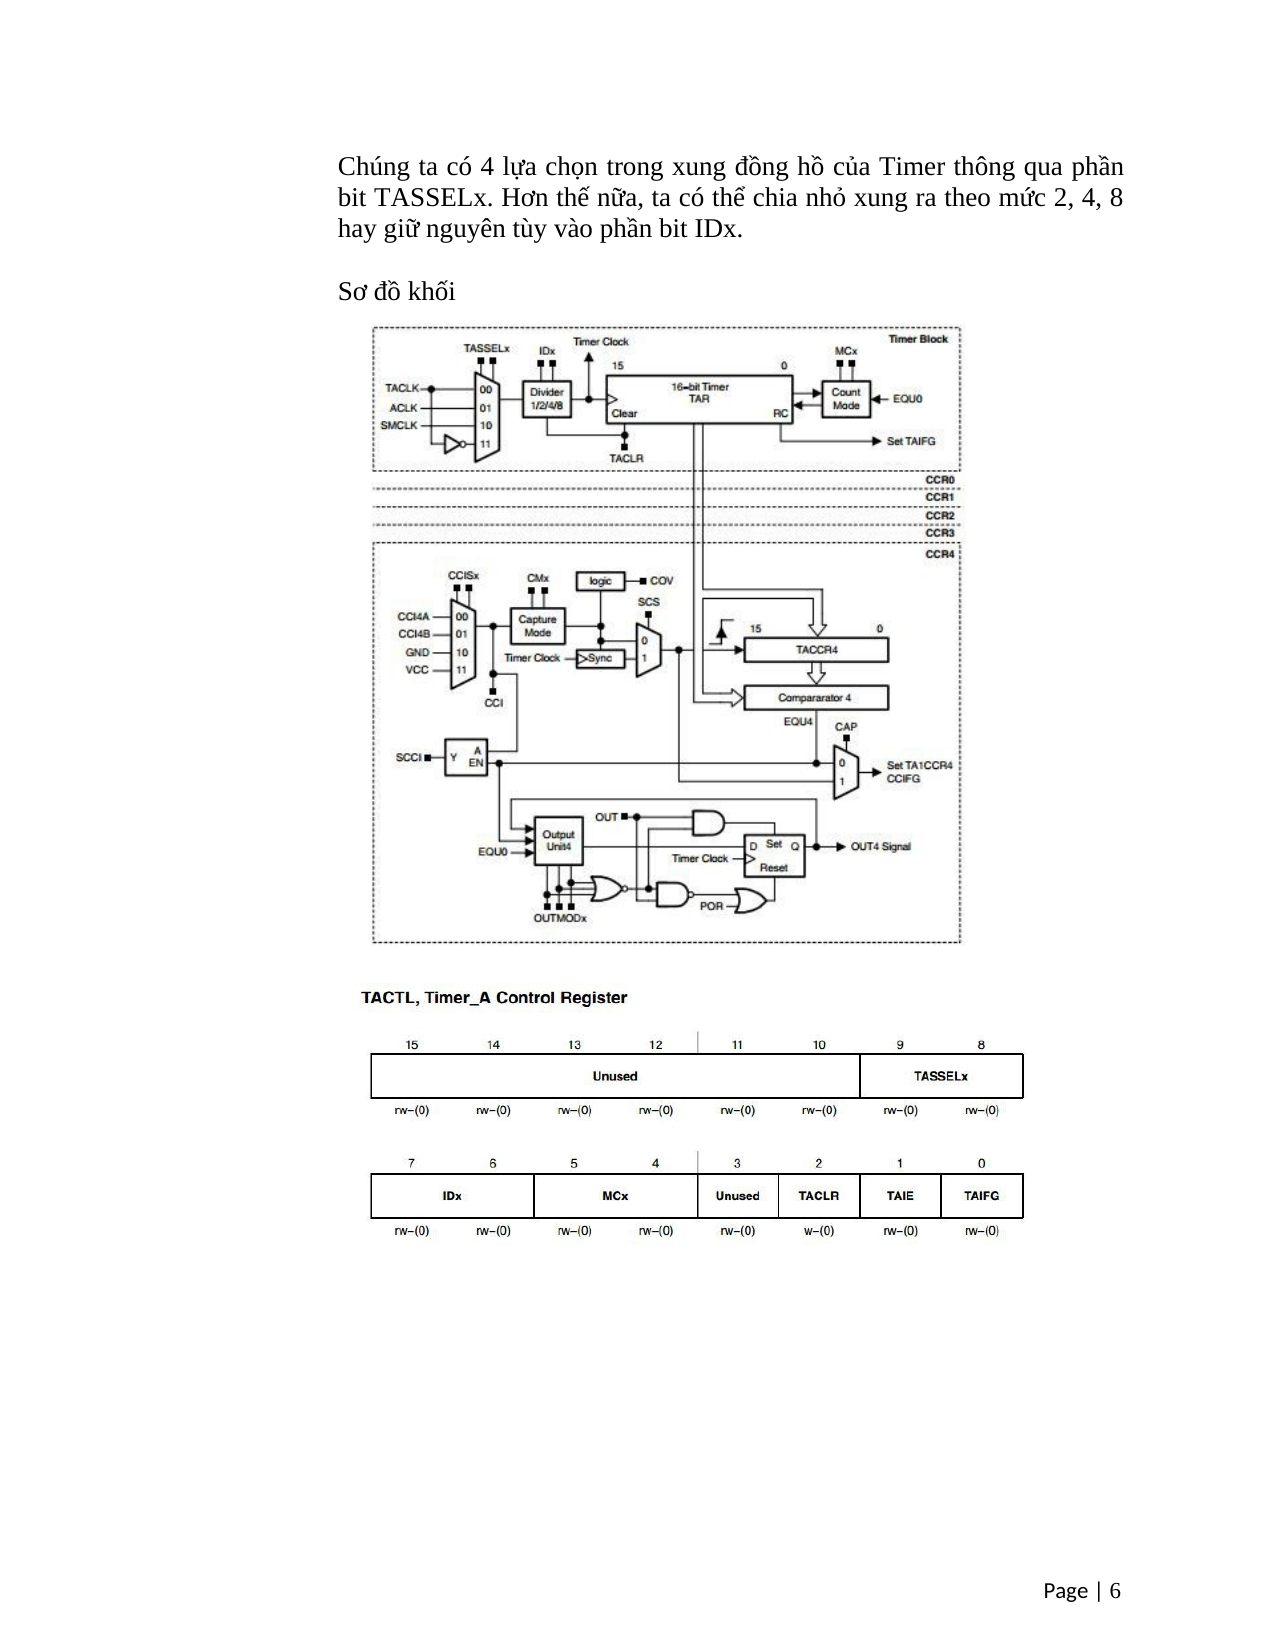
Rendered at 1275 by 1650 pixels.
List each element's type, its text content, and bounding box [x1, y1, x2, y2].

text Chúng ta có 4 lựa chọn trong xung đồng hồ của Timer thông qua phần bit TASSELx. Hơn thế nữa, ta có thể chia nhỏ xung ra theo mức 2, 4, 8 hay giữ nguyên tùy vào phần bit IDx. [338, 150, 1125, 243]
picture [370, 323, 967, 946]
picture [351, 983, 1027, 1245]
text Sơ đồ khối [338, 275, 1273, 306]
